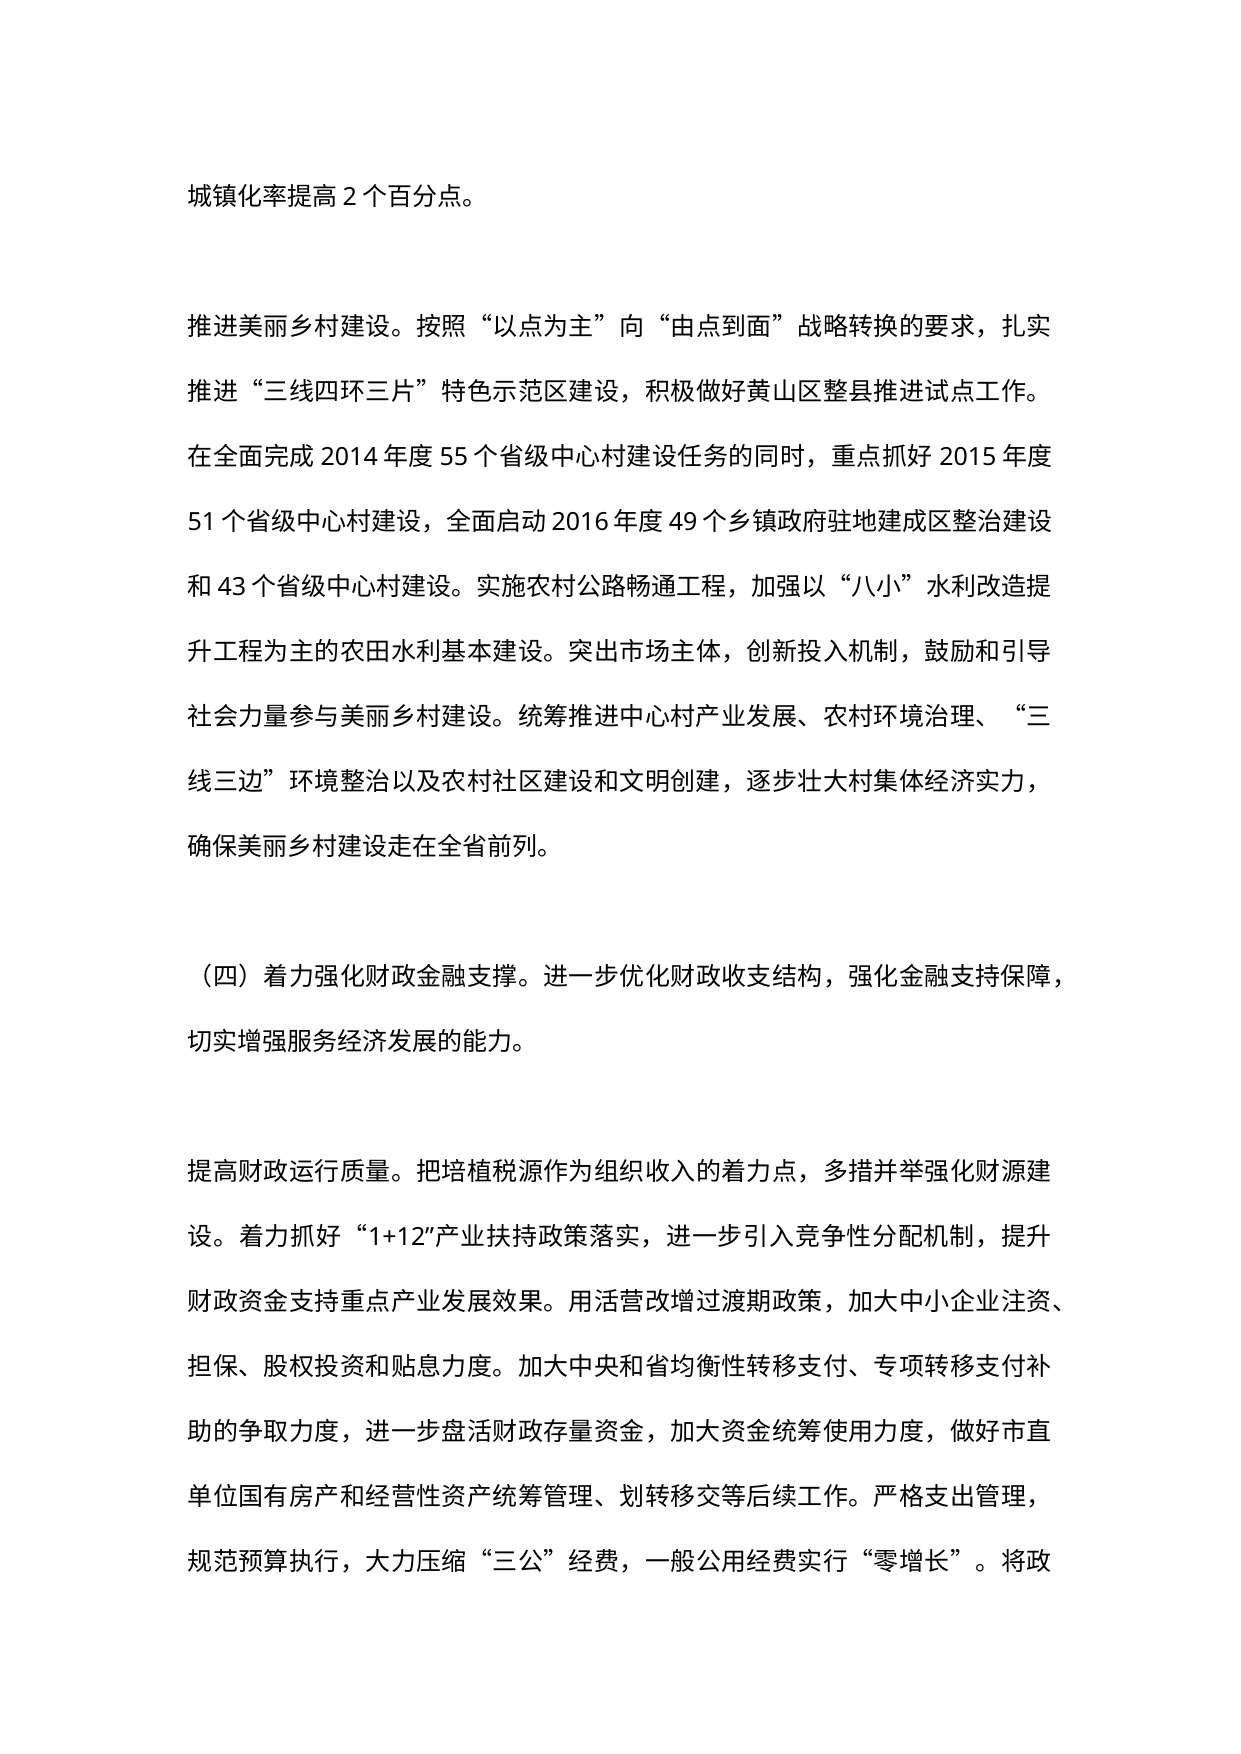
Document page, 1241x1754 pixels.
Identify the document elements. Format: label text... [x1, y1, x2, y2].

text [187, 1137, 1053, 1592]
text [187, 162, 1053, 227]
text （四）着力强化财政金融支撑。进一步优化财政收支结构，强化金融支持保障，切实增强服务经济发展的能力。 [187, 942, 1053, 1072]
text 推进美丽乡村建设。按照“以点为主”向“由点到面”战略转换的要求，扎实推进“三线四环三片”特色示范区建设，积极做好黄山区整县推进试点工作。在全面完成2014年度55个省级中心村建设任务的同时，重点抓好2015年度51个省级中心村建设，全面启动2016年度49个乡镇政府驻地建成区整治建设和43个省级中心村建设。实施农村公路畅通工程，加强以“八小”水利改造提升工程为主的农田水利基本建设。突出市场主体，创新投入机制，鼓励和引导社会力量参与美丽乡村建设。统筹推进中心村产业发展、农村环境治理、“三线三边”环境整治以及农村社区建设和文明创建，逐步壮大村集体经济实力，确保美丽乡村建设走在全省前列。 [187, 292, 1053, 877]
